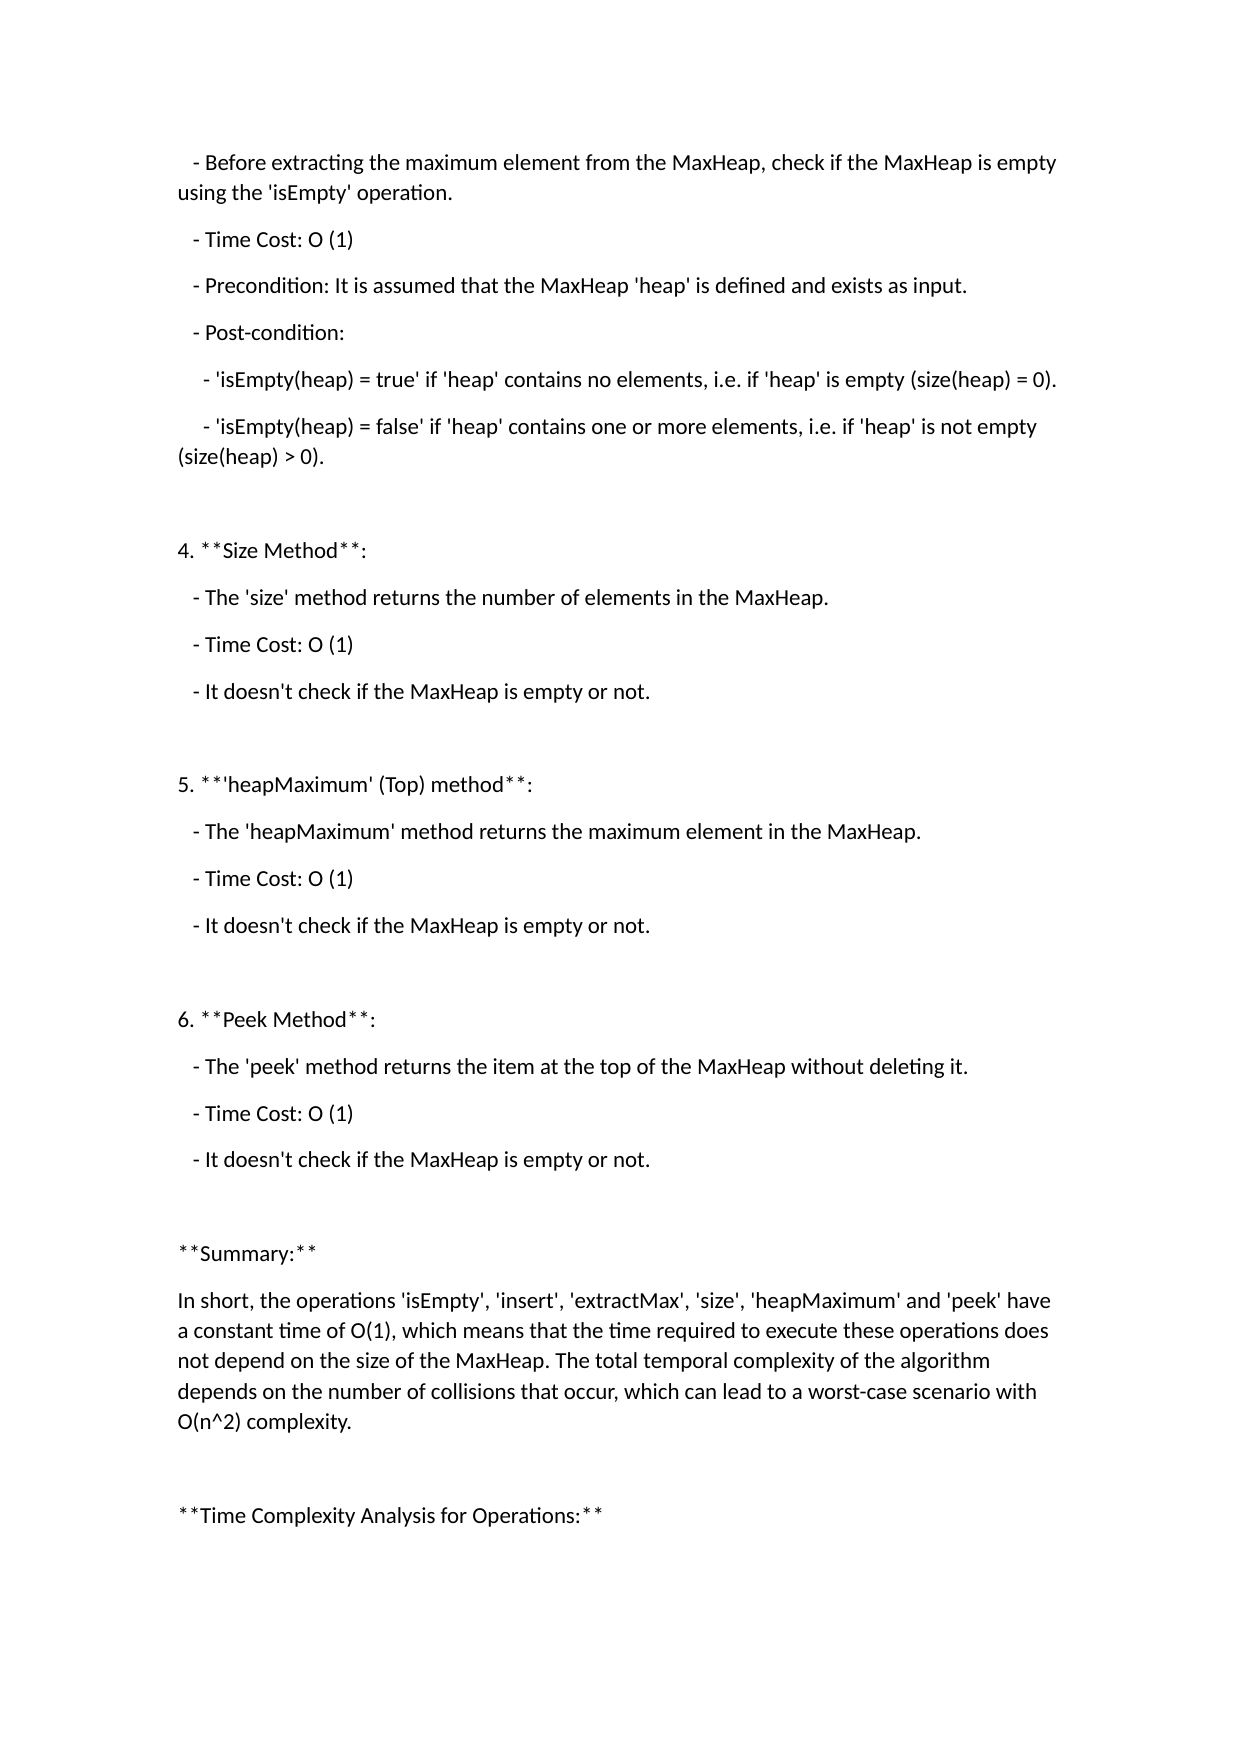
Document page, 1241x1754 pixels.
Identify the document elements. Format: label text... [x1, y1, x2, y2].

text - 'isEmpty(heap) = false' if 'heap' contains one or more elements, i.e. if 'heap' is not empty (size(heap) > 0). [177, 412, 1063, 470]
text - Precondition: It is assumed that the MaxHeap 'heap' is defined and exists as input. [177, 272, 1063, 299]
text - The 'heapMaximum' method returns the maximum element in the MaxHeap. [177, 817, 1063, 845]
text - Time Cost: O (1) [177, 864, 1063, 892]
text - It doesn't check if the MaxHeap is empty or not. [177, 911, 1063, 939]
text In short, the operations 'isEmpty', 'insert', 'extractMax', 'size', 'heapMaximum' and 'peek' have a constant time of O(1), which means that the time required to execute these operations does not depend on the size of the MaxHeap. The total temporal complexity of the algorithm depends on the number of collisions that occur, which can lead to a worst-case scenario with O(n^2) complexity. [177, 1286, 1063, 1435]
text - The 'peek' method returns the item at the top of the MaxHeap without deleting it. [177, 1052, 1063, 1080]
text - It doesn't check if the MaxHeap is empty or not. [177, 1146, 1063, 1173]
text 5. **'heapMaximum' (Top) method**: [177, 771, 1063, 798]
text 6. **Peek Method**: [177, 1005, 1063, 1033]
text - Time Cost: O (1) [177, 1099, 1063, 1127]
text 4. **Size Method**: [177, 536, 1063, 564]
text - The 'size' method returns the number of elements in the MaxHeap. [177, 583, 1063, 611]
text - Time Cost: O (1) [177, 630, 1063, 658]
text - It doesn't check if the MaxHeap is empty or not. [177, 677, 1063, 705]
text **Summary:** [177, 1239, 1063, 1267]
text **Time Complexity Analysis for Operations:** [177, 1501, 1063, 1529]
text - 'isEmpty(heap) = true' if 'heap' contains no elements, i.e. if 'heap' is empty (size(heap) = 0). [177, 365, 1063, 393]
text - Post-condition: [177, 318, 1063, 346]
text - Before extracting the maximum element from the MaxHeap, check if the MaxHeap is empty using the 'isEmpty' operation. [177, 148, 1063, 206]
text - Time Cost: O (1) [177, 225, 1063, 253]
